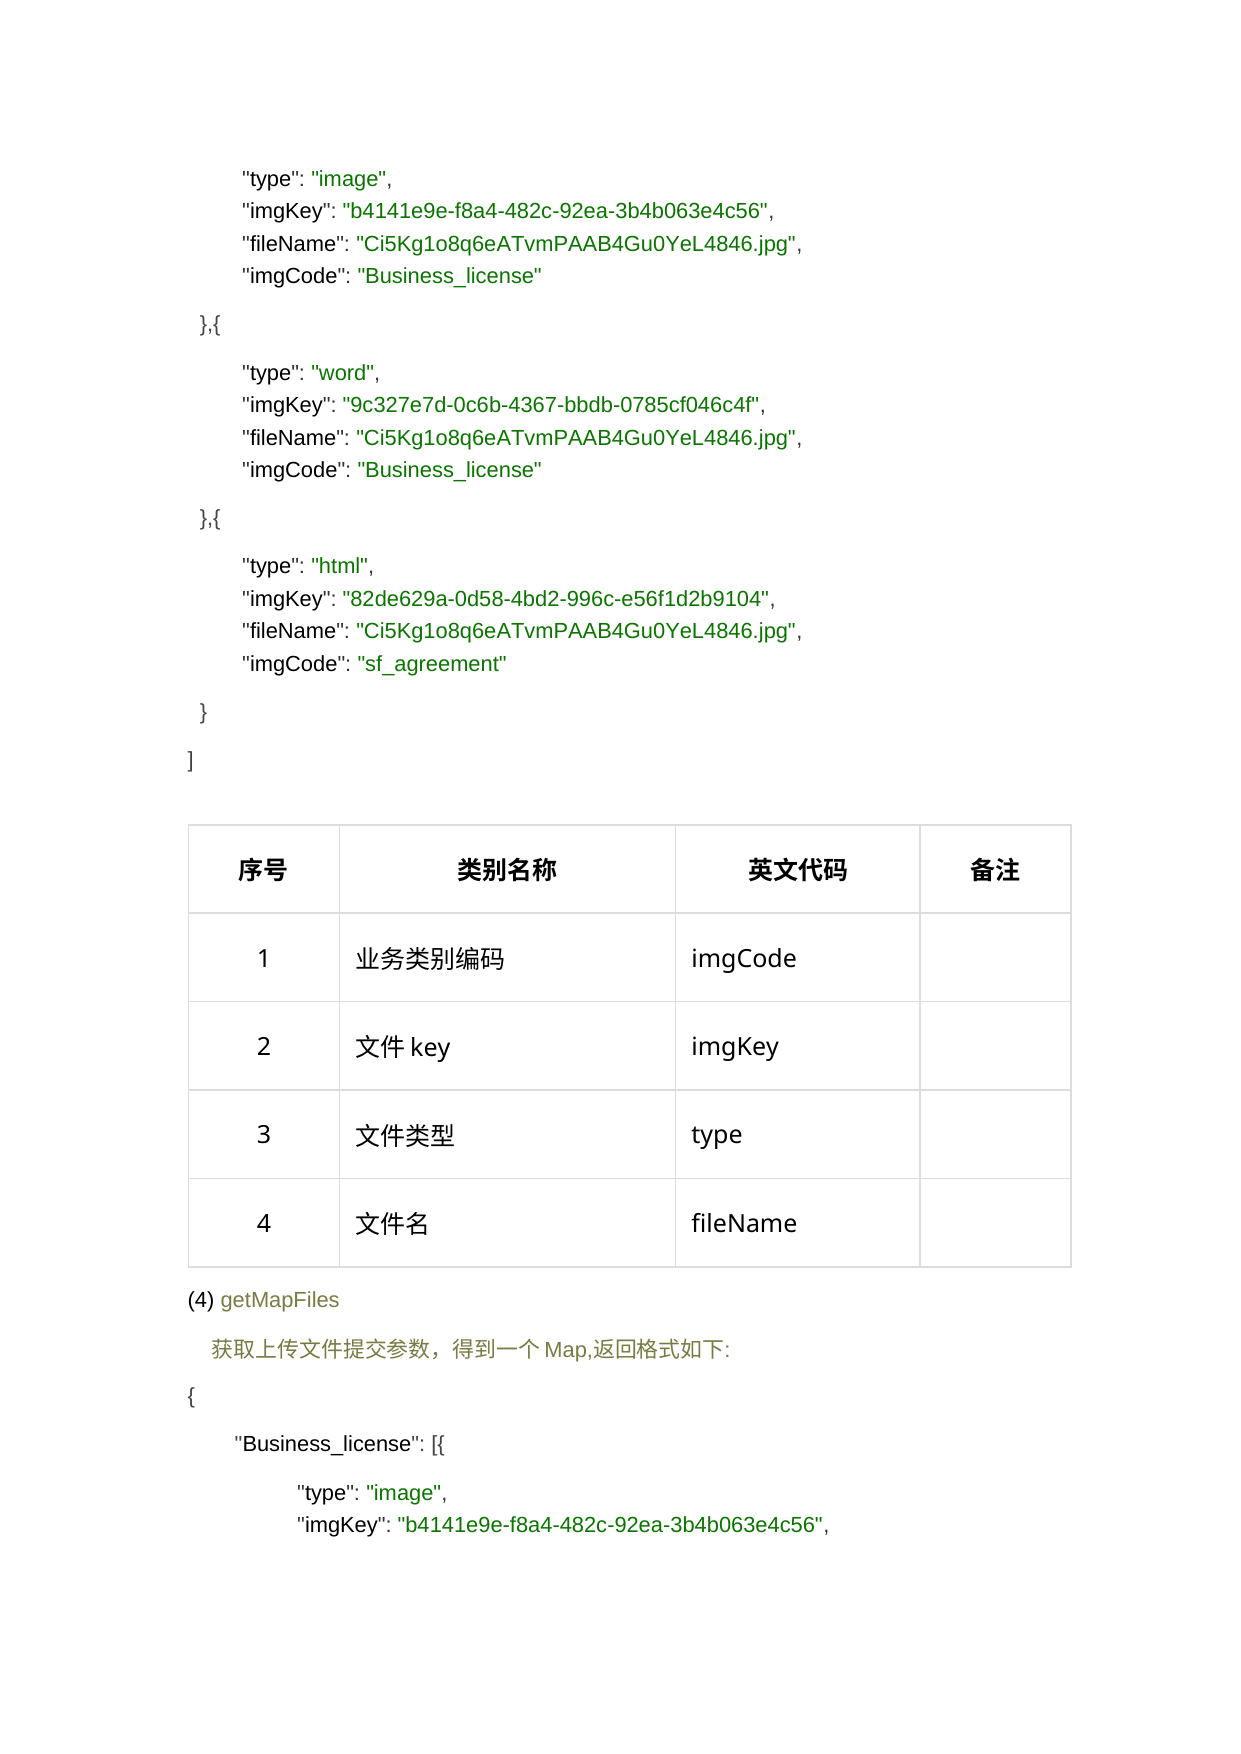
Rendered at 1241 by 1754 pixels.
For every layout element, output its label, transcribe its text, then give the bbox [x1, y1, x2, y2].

table_cell 2 [189, 1002, 339, 1089]
table_cell [921, 1002, 1070, 1089]
table_header 英文代码 [676, 826, 919, 912]
text },{ [187, 501, 1053, 534]
table_cell 文件key [340, 1002, 675, 1089]
text "Business_license": [{ [234, 1428, 1053, 1460]
table_header 类别名称 [340, 826, 675, 912]
table_cell [921, 914, 1070, 1001]
text "type": "word", "imgKey": "9c327e7d-0c6b-4367-bbdb-0785cf046c4f", "fileName": "Ci5Kg1o8q6eATvmPAAB4Gu0YeL4846.jpg", "imgCode": "Business_license" [187, 356, 1053, 486]
table_cell [921, 1179, 1070, 1266]
table_cell imgCode [676, 914, 919, 1001]
text 获取上传文件提交参数，得到一个Map,返回格式如下: [187, 1331, 1053, 1364]
table_cell type [676, 1091, 919, 1178]
text "type": "html", "imgKey": "82de629a-0d58-4bd2-996c-e56f1d2b9104", "fileName": "Ci5Kg1o8q6eATvmPAAB4Gu0YeL4846.jpg", "imgCode": "sf_agreement" [187, 549, 1053, 679]
table_cell 1 [189, 914, 339, 1001]
table_cell imgKey [676, 1002, 919, 1089]
table_cell 4 [189, 1179, 339, 1266]
table_cell fileName [676, 1179, 919, 1266]
table_header 序号 [189, 826, 339, 912]
table_cell [921, 1091, 1070, 1178]
table_header 备注 [921, 826, 1070, 912]
table_cell 文件名 [340, 1179, 675, 1266]
text ] [187, 743, 1053, 776]
table_cell 业务类别编码 [340, 914, 675, 1001]
table_cell 3 [189, 1091, 339, 1178]
text } [187, 695, 1053, 728]
text { [187, 1379, 1053, 1412]
table_cell 文件类型 [340, 1091, 675, 1178]
text },{ [187, 308, 1053, 340]
text (4) getMapFiles [187, 1283, 1053, 1316]
